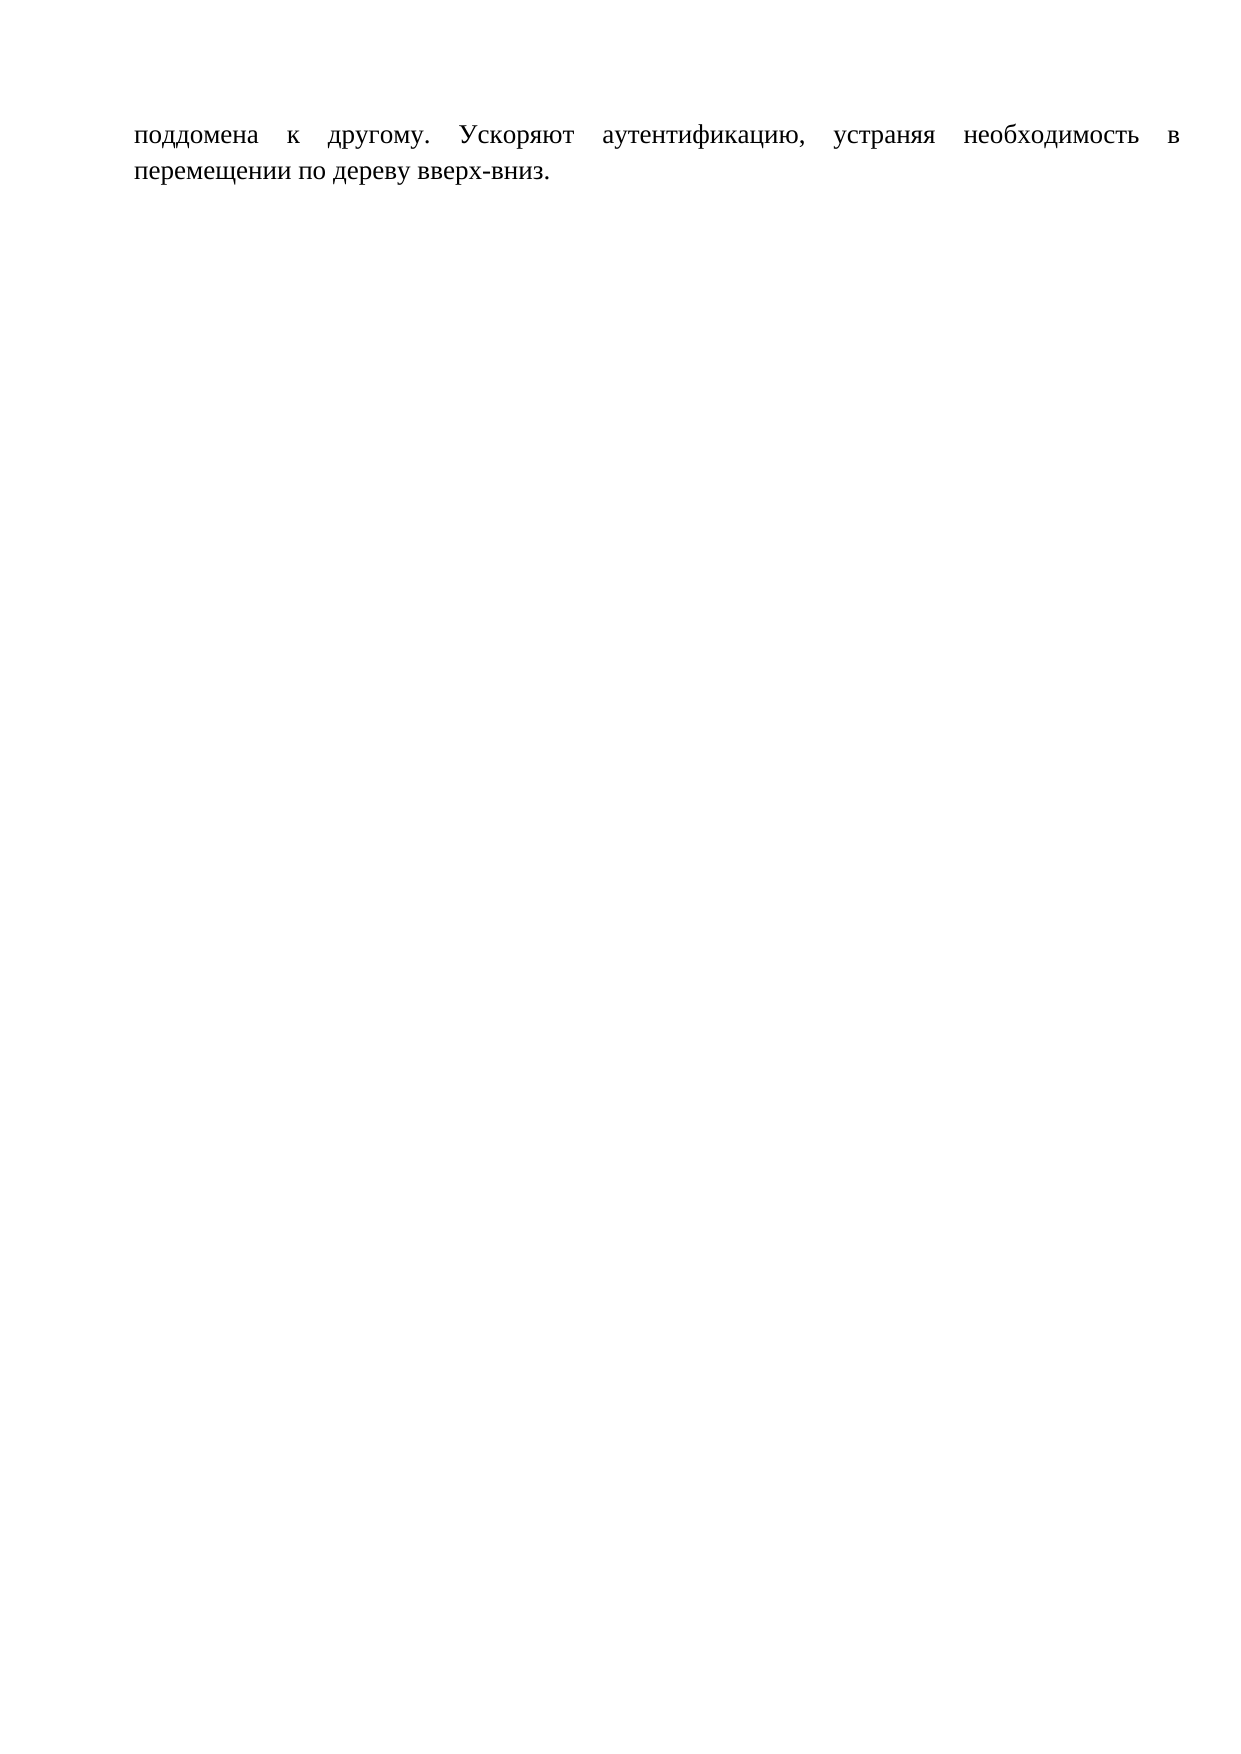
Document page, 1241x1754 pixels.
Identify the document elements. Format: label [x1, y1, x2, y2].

list [96, 118, 1181, 185]
